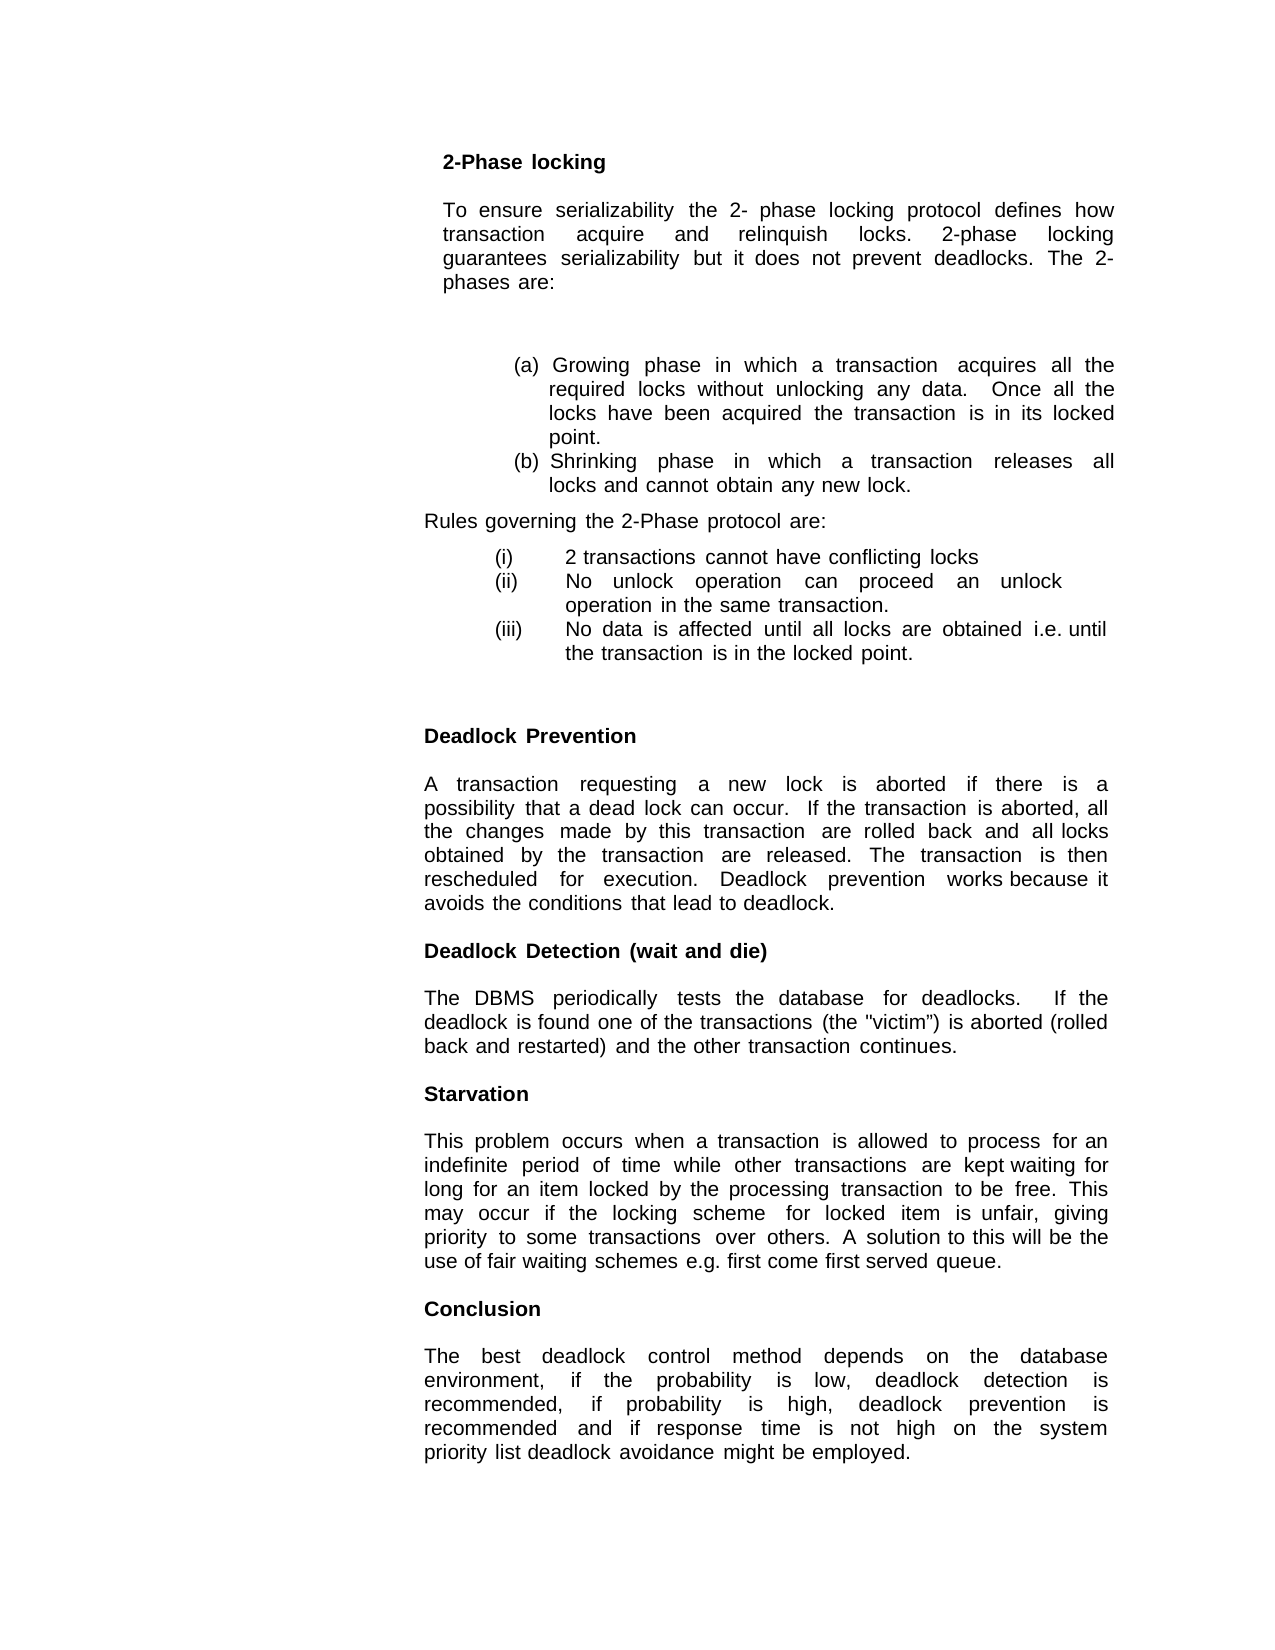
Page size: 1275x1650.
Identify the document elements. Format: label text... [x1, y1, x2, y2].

text A transaction requesting a new lock is aborted if there is a possibility that a dead lock can occur. If the transaction is aborted, all the changes made by this transaction are rolled back and all locks obtained by the transaction are released. The transaction is then rescheduled for execution. Deadlock prevention works because it avoids the conditions that lead to deadlock. [424, 771, 1108, 915]
text Starvation [424, 1082, 574, 1106]
text (b) Shrinking phase in which a transaction releases all locks and cannot obtain any new lock. [513, 448, 1115, 496]
text 2-Phase locking [443, 150, 639, 174]
text Rules governing the 2-Phase protocol are: [424, 509, 873, 533]
text (i) 2 transactions cannot have conflicting locks [494, 544, 1125, 568]
text Deadlock Detection (wait and die) [424, 939, 813, 963]
text (ii) No unlock operation can proceed an unlock operation in the same transaction. [494, 569, 1108, 617]
text Deadlock Prevention [424, 724, 682, 748]
text To ensure serializability the 2- phase locking protocol defines how transaction acquire and relinquish locks. 2-phase locking guarantees serializability but it does not prevent deadlocks. The 2- phases are: [443, 198, 1114, 293]
text The best deadlock control method depends on the database environment, if the probability is low, deadlock detection is recommended, if probability is high, deadlock prevention is recommended and if response time is not high on the system priority list deadlock avoidance might be employed. [424, 1344, 1108, 1464]
text (iii) No data is affected until all locks are obtained i.e. until the transaction is in the locked point. [494, 617, 1108, 664]
text Conclusion [424, 1297, 586, 1321]
text The DBMS periodically tests the database for deadlocks. If the deadlock is found one of the transactions (the "victim”) is aborted (rolled back and restarted) and the other transaction continues. [424, 986, 1108, 1058]
text This problem occurs when a transaction is allowed to process for an indefinite period of time while other transactions are kept waiting for long for an item locked by the processing transaction to be free. This may occur if the locking scheme for locked item is unfair, giving priority to some transactions over others. A solution to this will be the use of fair waiting schemes e.g. first come first served queue. [424, 1129, 1108, 1273]
text (a) Growing phase in which a transaction acquires all the required locks without unlocking any data. Once all the locks have been acquired the transaction is in its locked point. [513, 353, 1114, 448]
